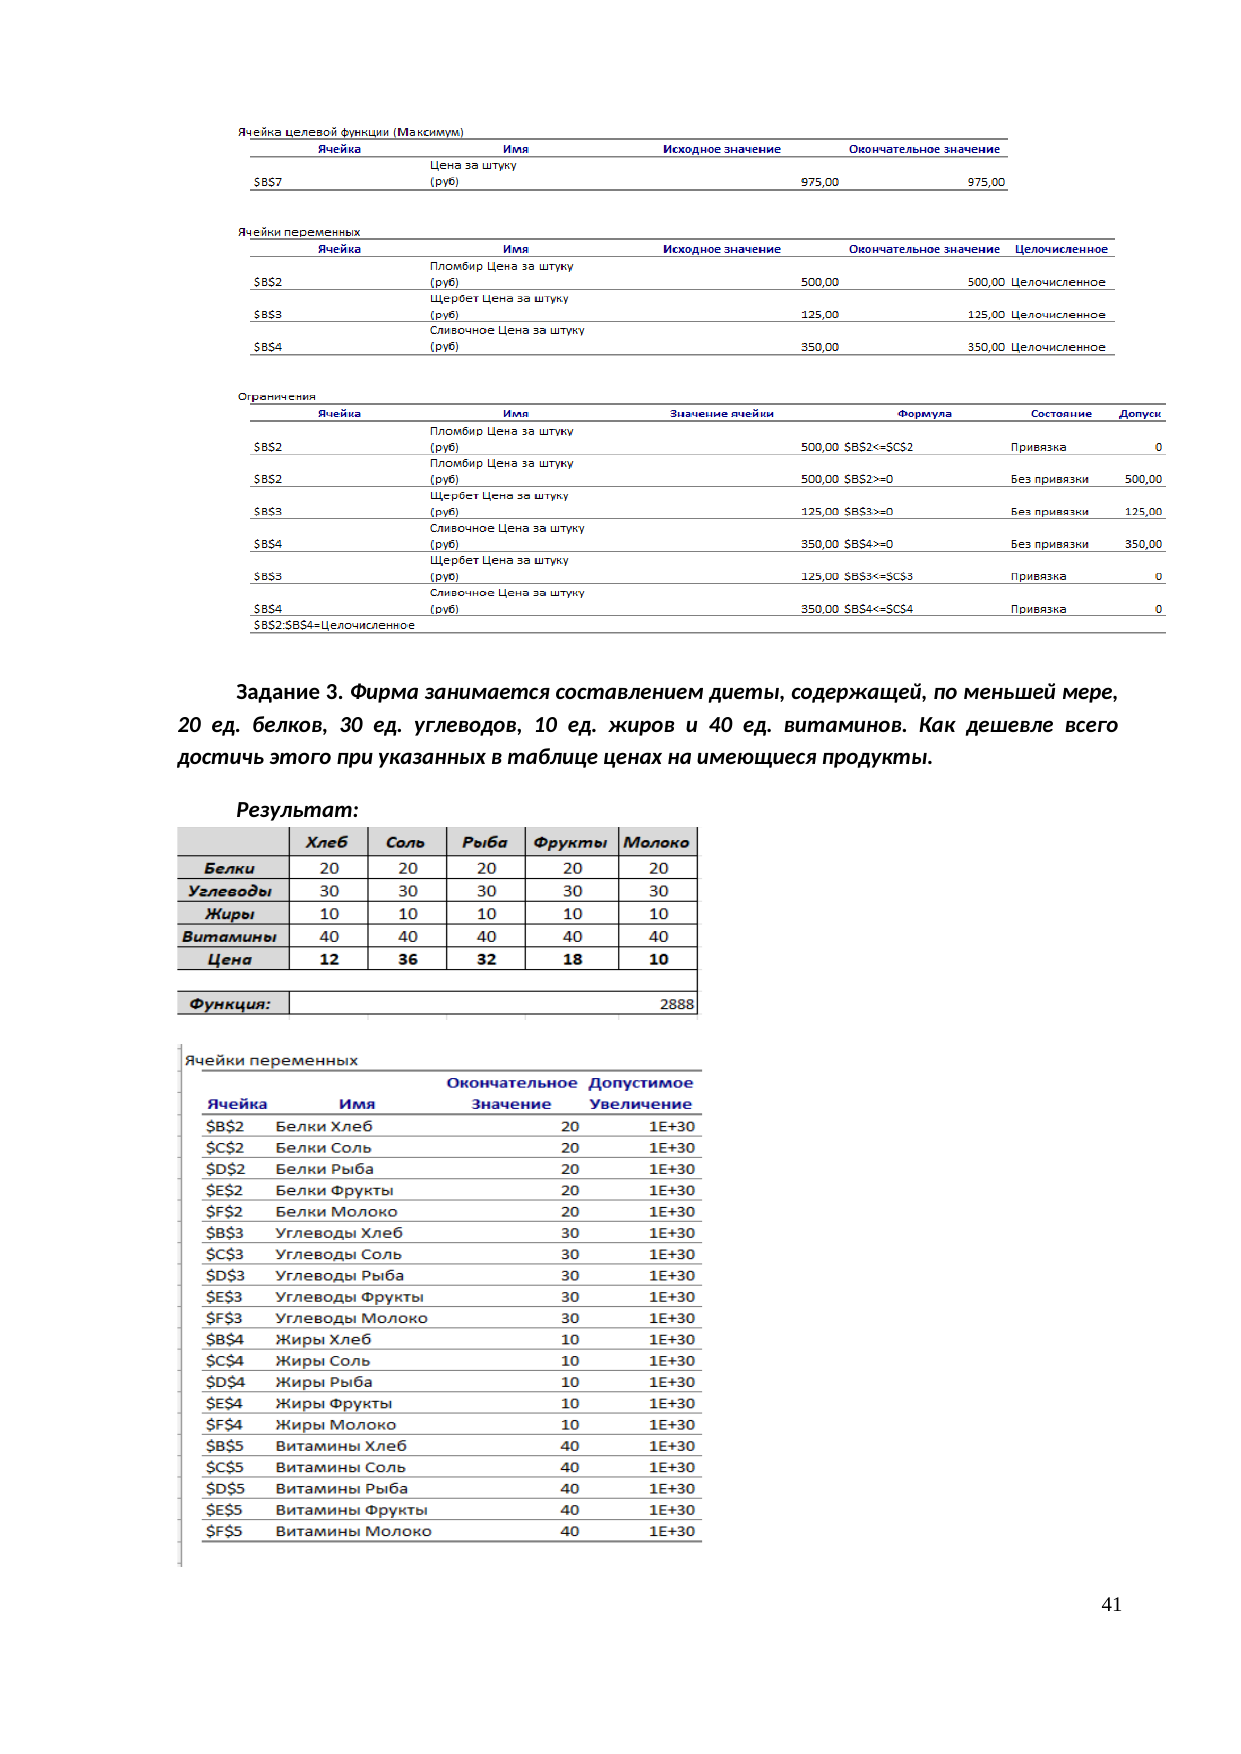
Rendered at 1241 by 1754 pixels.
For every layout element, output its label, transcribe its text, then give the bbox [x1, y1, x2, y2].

picture [236, 118, 1182, 653]
text Задание 3. Фирма занимается составлением диеты, содержащей, по меньшей мере, 20 ед. белков, 30 ед. углеводов, 10 ед. жиров и 40 ед. витаминов. Как дешевле всего достичь этого при указанных в таблице ценах на имеющиеся продукты. [177, 677, 1122, 770]
text 41 [177, 1592, 1122, 1616]
picture [177, 827, 703, 1020]
